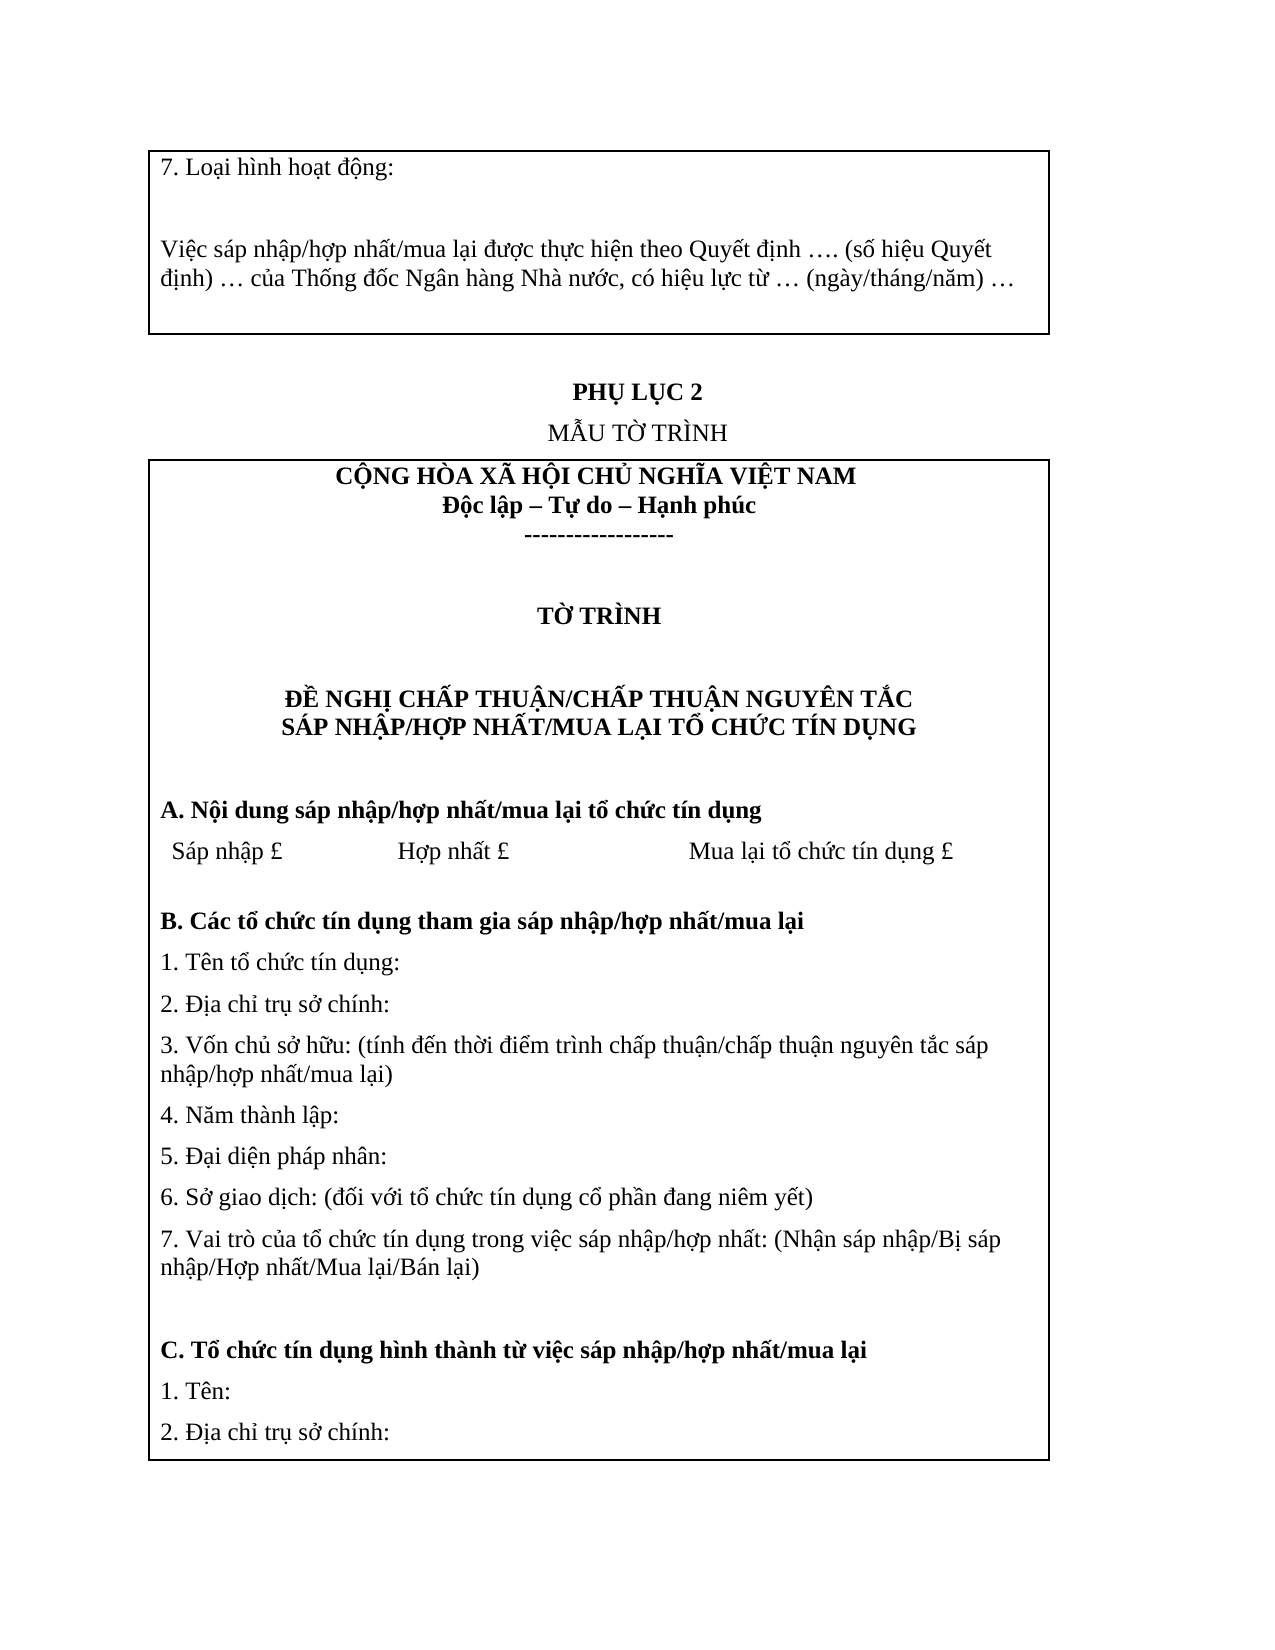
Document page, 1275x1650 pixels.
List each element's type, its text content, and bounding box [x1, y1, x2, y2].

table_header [150, 461, 1048, 1459]
text PHỤ LỤC 2 [150, 377, 1125, 405]
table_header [150, 152, 1048, 333]
text MẪU TỜ TRÌNH [150, 418, 1125, 447]
